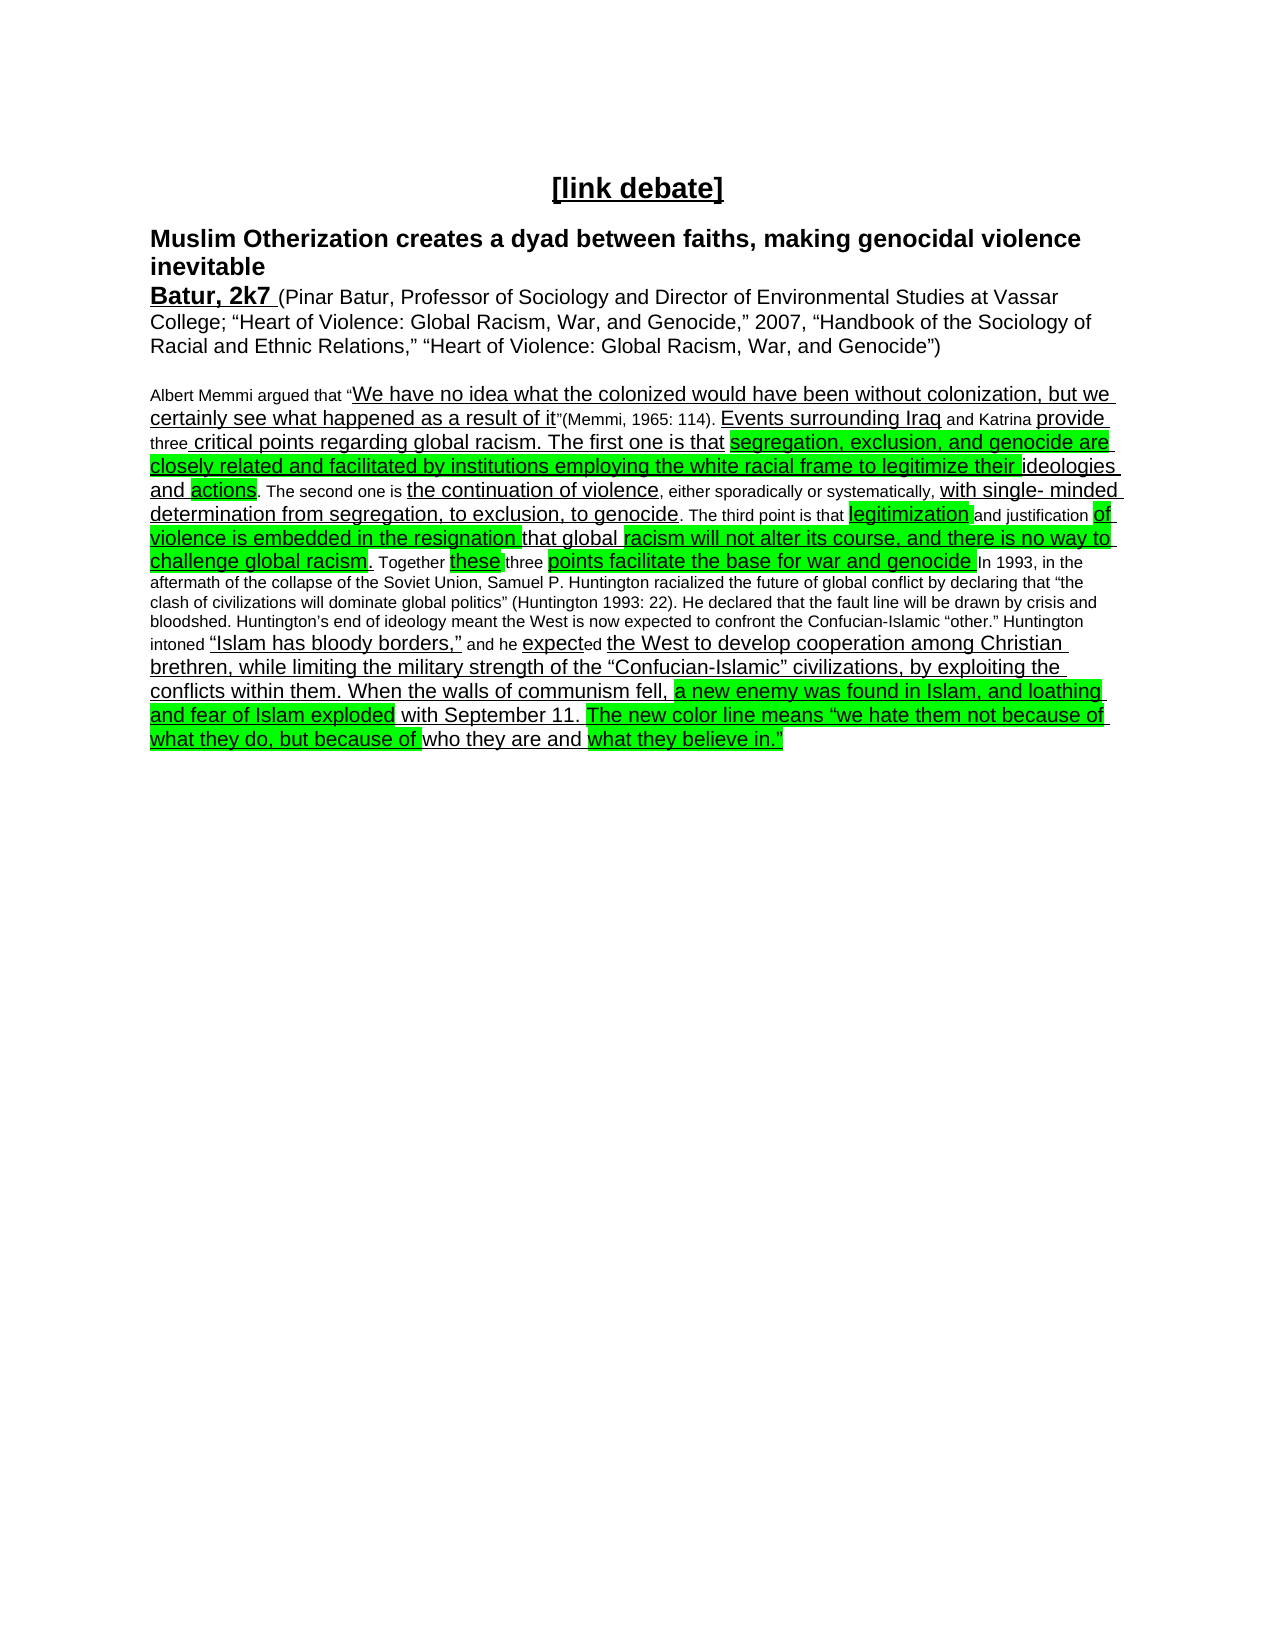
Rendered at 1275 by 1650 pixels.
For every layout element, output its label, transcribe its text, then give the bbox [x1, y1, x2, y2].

text Batur, 2k7 (Pinar Batur, Professor of Sociology and Director of Environmental Studies at Vassar College; “Heart of Violence: Global Racism, War, and Genocide,” 2007, “Handbook of the Sociology of Racial and Ethnic Relations,” “Heart of Violence: Global Racism, War, and Genocide”) [150, 281, 1125, 358]
subtitle [link debate] [150, 171, 1125, 204]
text Muslim Otherization creates a dyad between faiths, making genocidal violence inevitable [150, 223, 1125, 281]
text Albert Memmi argued that “We have no idea what the colonized would have been without colonization, but we certainly see what happened as a result of it”(Memmi, 1965: 114). Events surrounding Iraq and Katrina provide three critical points regarding global racism. The first one is that segregation, exclusion, and genocide are closely related and facilitated by institutions employing the white racial frame to legitimize their ideologies and actions. The second one is the continuation of violence, either sporadically or systematically, with single- minded determination from segregation, to exclusion, to genocide. The third point is that legitimization and justification of violence is embedded in the resignation that global racism will not alter its course, and there is no way to challenge global racism. Together these three points facilitate the base for war and genocide In 1993, in the aftermath of the collapse of the Soviet Union, Samuel P. Huntington racialized the future of global conflict by declaring that “the clash of civilizations will dominate global politics” (Huntington 1993: 22). He declared that the fault line will be drawn by crisis and bloodshed. Huntington’s end of ideology meant the West is now expected to confront the Confucian-Islamic “other.” Huntington intoned “Islam has bloody borders,” and he expected the West to develop cooperation among Christian brethren, while limiting the military strength of the “Confucian-Islamic” civilizations, by exploiting the conflicts within them. When the walls of communism fell, a new enemy was found in Islam, and loathing and fear of Islam exploded with September 11. The new color line means “we hate them not because of what they do, but because of who they are and what they believe in.” [150, 382, 1125, 751]
